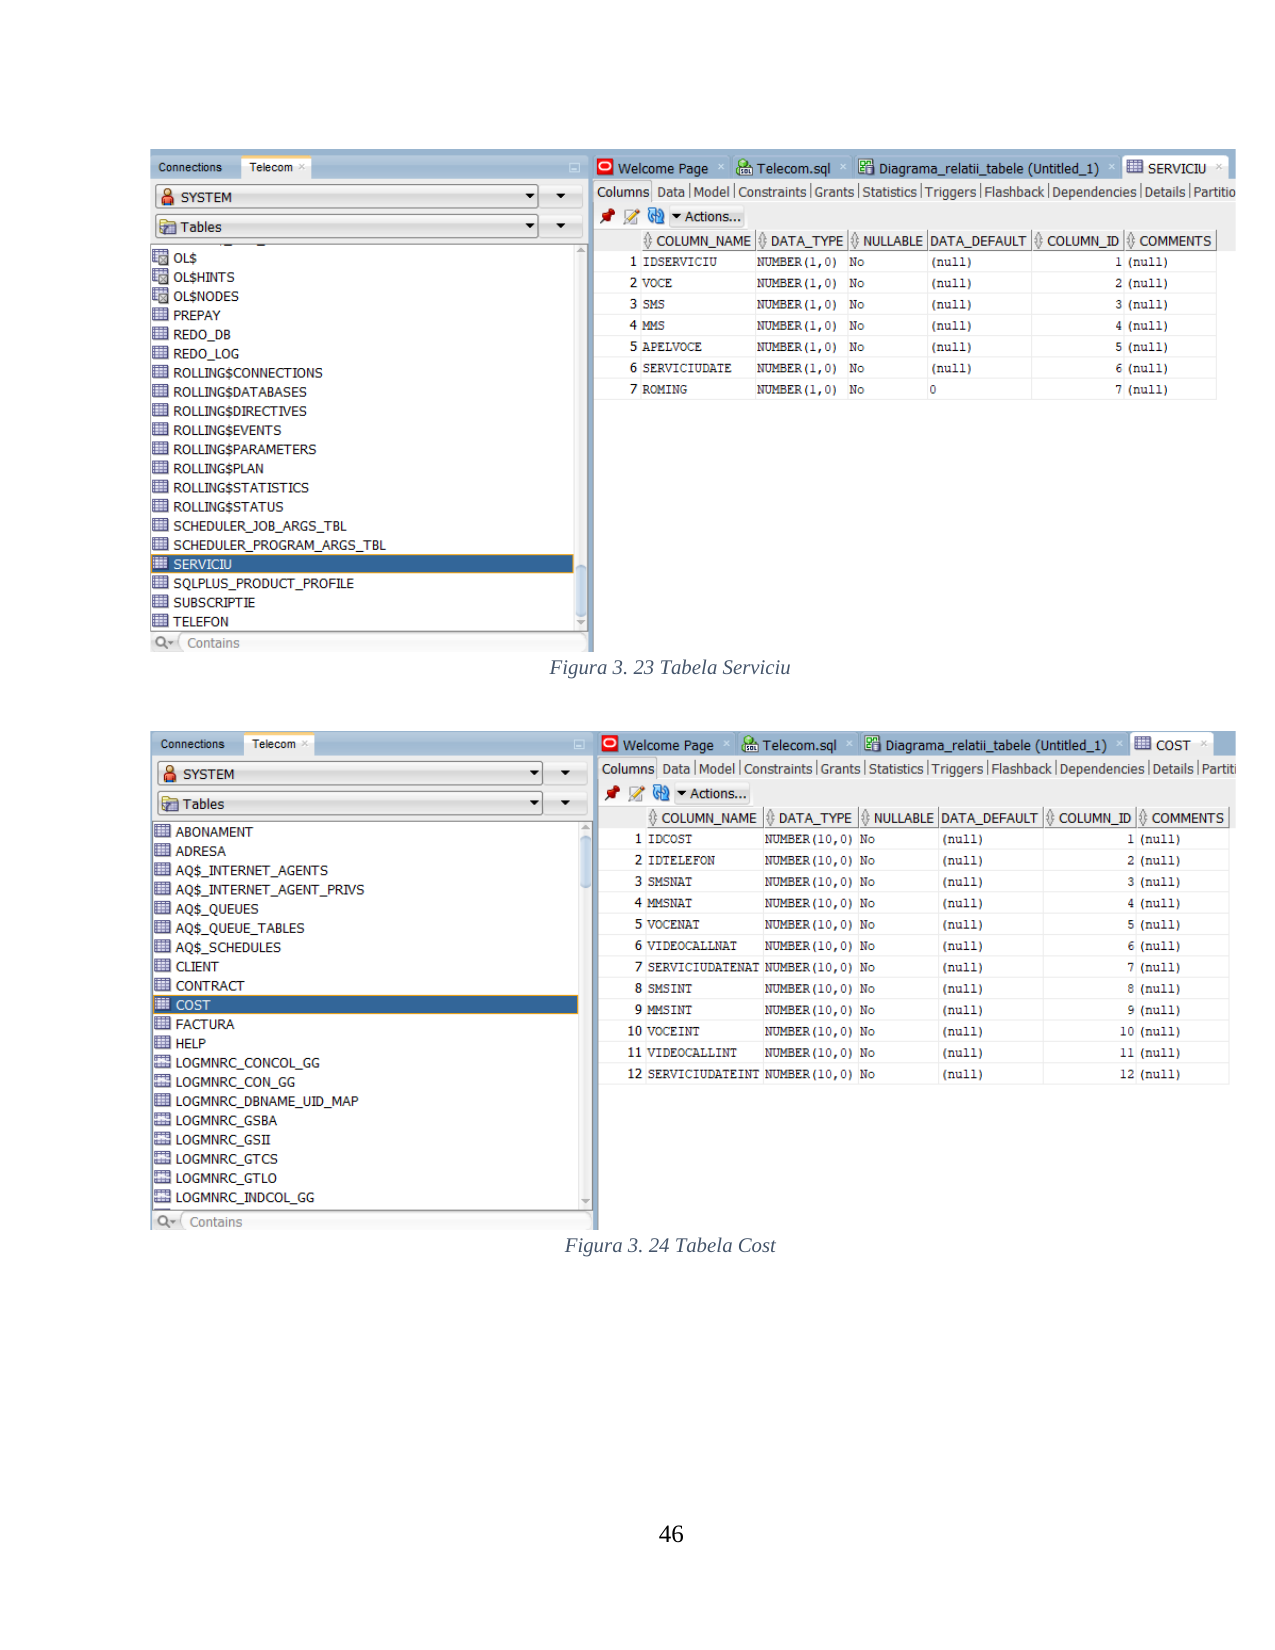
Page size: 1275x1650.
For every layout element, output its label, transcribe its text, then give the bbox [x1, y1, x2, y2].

text Figura 3. 23 Tabela Serviciu [150, 654, 1192, 679]
picture [150, 731, 1236, 1230]
text Figura 3. 24 Tabela Cost [150, 1233, 1192, 1257]
picture [150, 149, 1236, 652]
